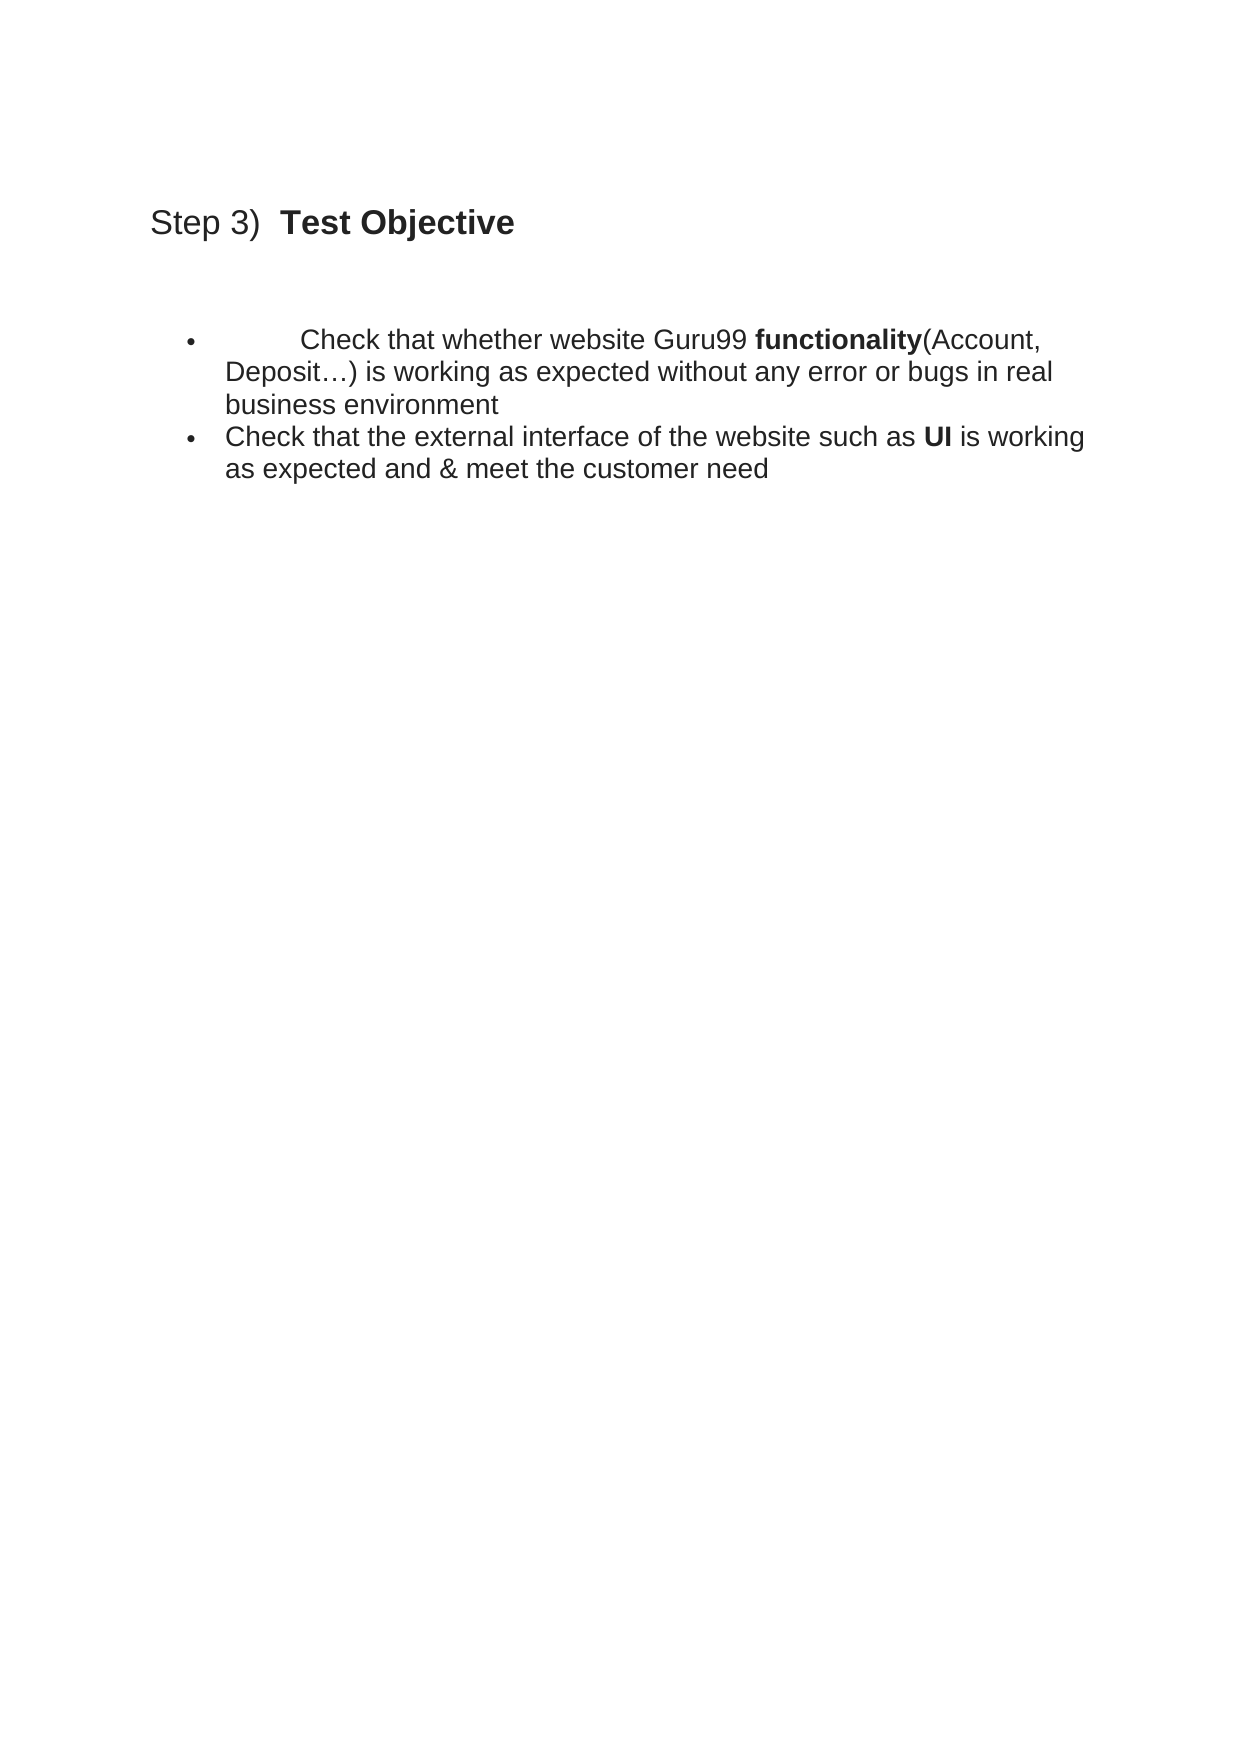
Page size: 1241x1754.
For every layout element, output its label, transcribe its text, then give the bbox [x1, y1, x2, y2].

subtitle Step 3) Test Objective [150, 202, 1090, 242]
list Check that the external interface of the website such as UI is working as expected and & meet the customer need [187, 420, 1090, 485]
list Check that whether website Guru99 functionality(Account, Deposit…) is working as expected without any error or bugs in real business environment [187, 323, 1090, 420]
